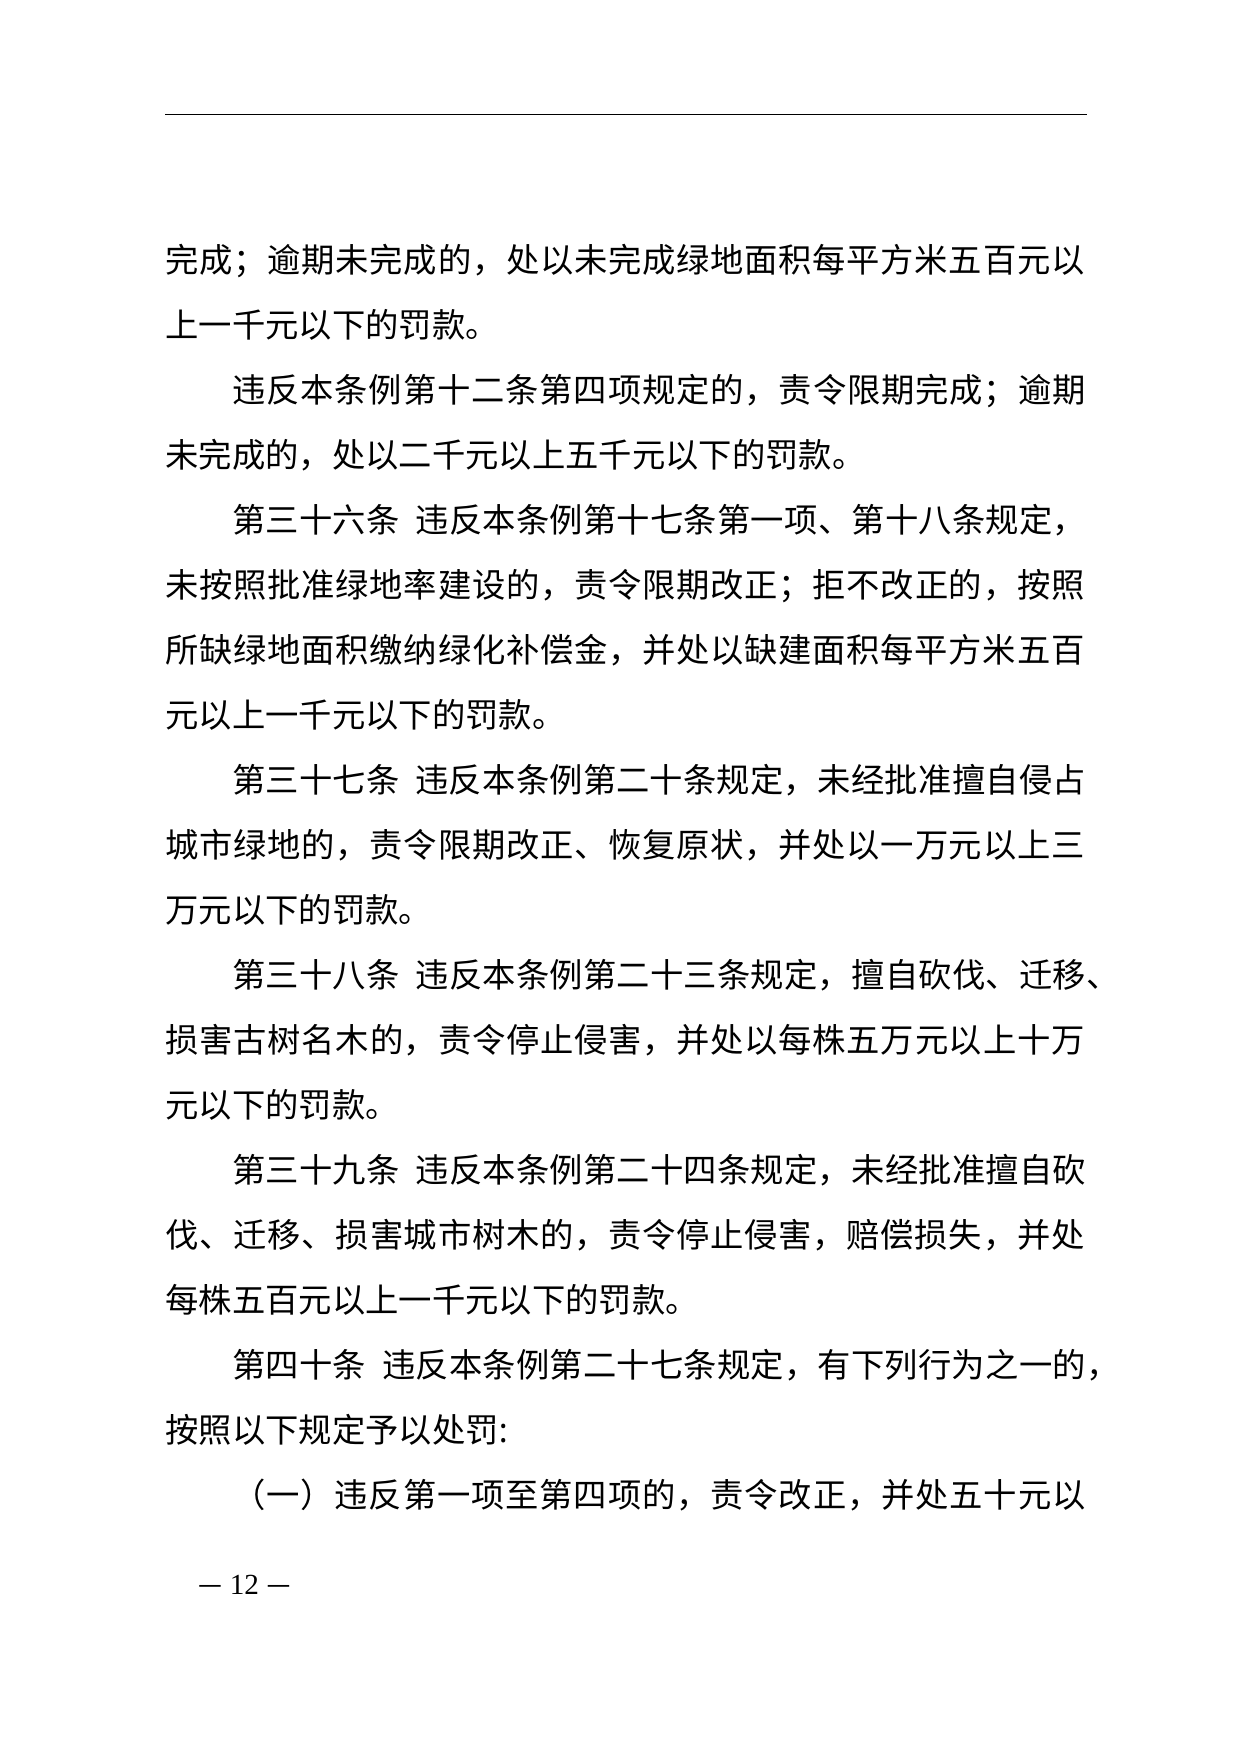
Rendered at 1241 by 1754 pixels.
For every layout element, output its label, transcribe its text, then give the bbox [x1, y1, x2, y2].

text 违反本条例第十二条第四项规定的，责令限期完成；逾期未完成的，处以二千元以上五千元以下的罚款。 [165, 356, 1087, 486]
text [165, 1461, 1087, 1526]
text 第四十条 违反本条例第二十七条规定，有下列行为之一的，按照以下规定予以处罚: [165, 1331, 1087, 1461]
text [165, 226, 1087, 356]
text 第三十六条 违反本条例第十七条第一项、第十八条规定，未按照批准绿地率建设的，责令限期改正；拒不改正的，按照所缺绿地面积缴纳绿化补偿金，并处以缺建面积每平方米五百元以上一千元以下的罚款。 [165, 486, 1087, 746]
text 第三十九条 违反本条例第二十四条规定，未经批准擅自砍伐、迁移、损害城市树木的，责令停止侵害，赔偿损失，并处每株五百元以上一千元以下的罚款。 [165, 1136, 1087, 1331]
text 第三十七条 违反本条例第二十条规定，未经批准擅自侵占城市绿地的，责令限期改正、恢复原状，并处以一万元以上三万元以下的罚款。 [165, 746, 1087, 941]
text 第三十八条 违反本条例第二十三条规定，擅自砍伐、迁移、损害古树名木的，责令停止侵害，并处以每株五万元以上十万元以下的罚款。 [165, 941, 1087, 1136]
